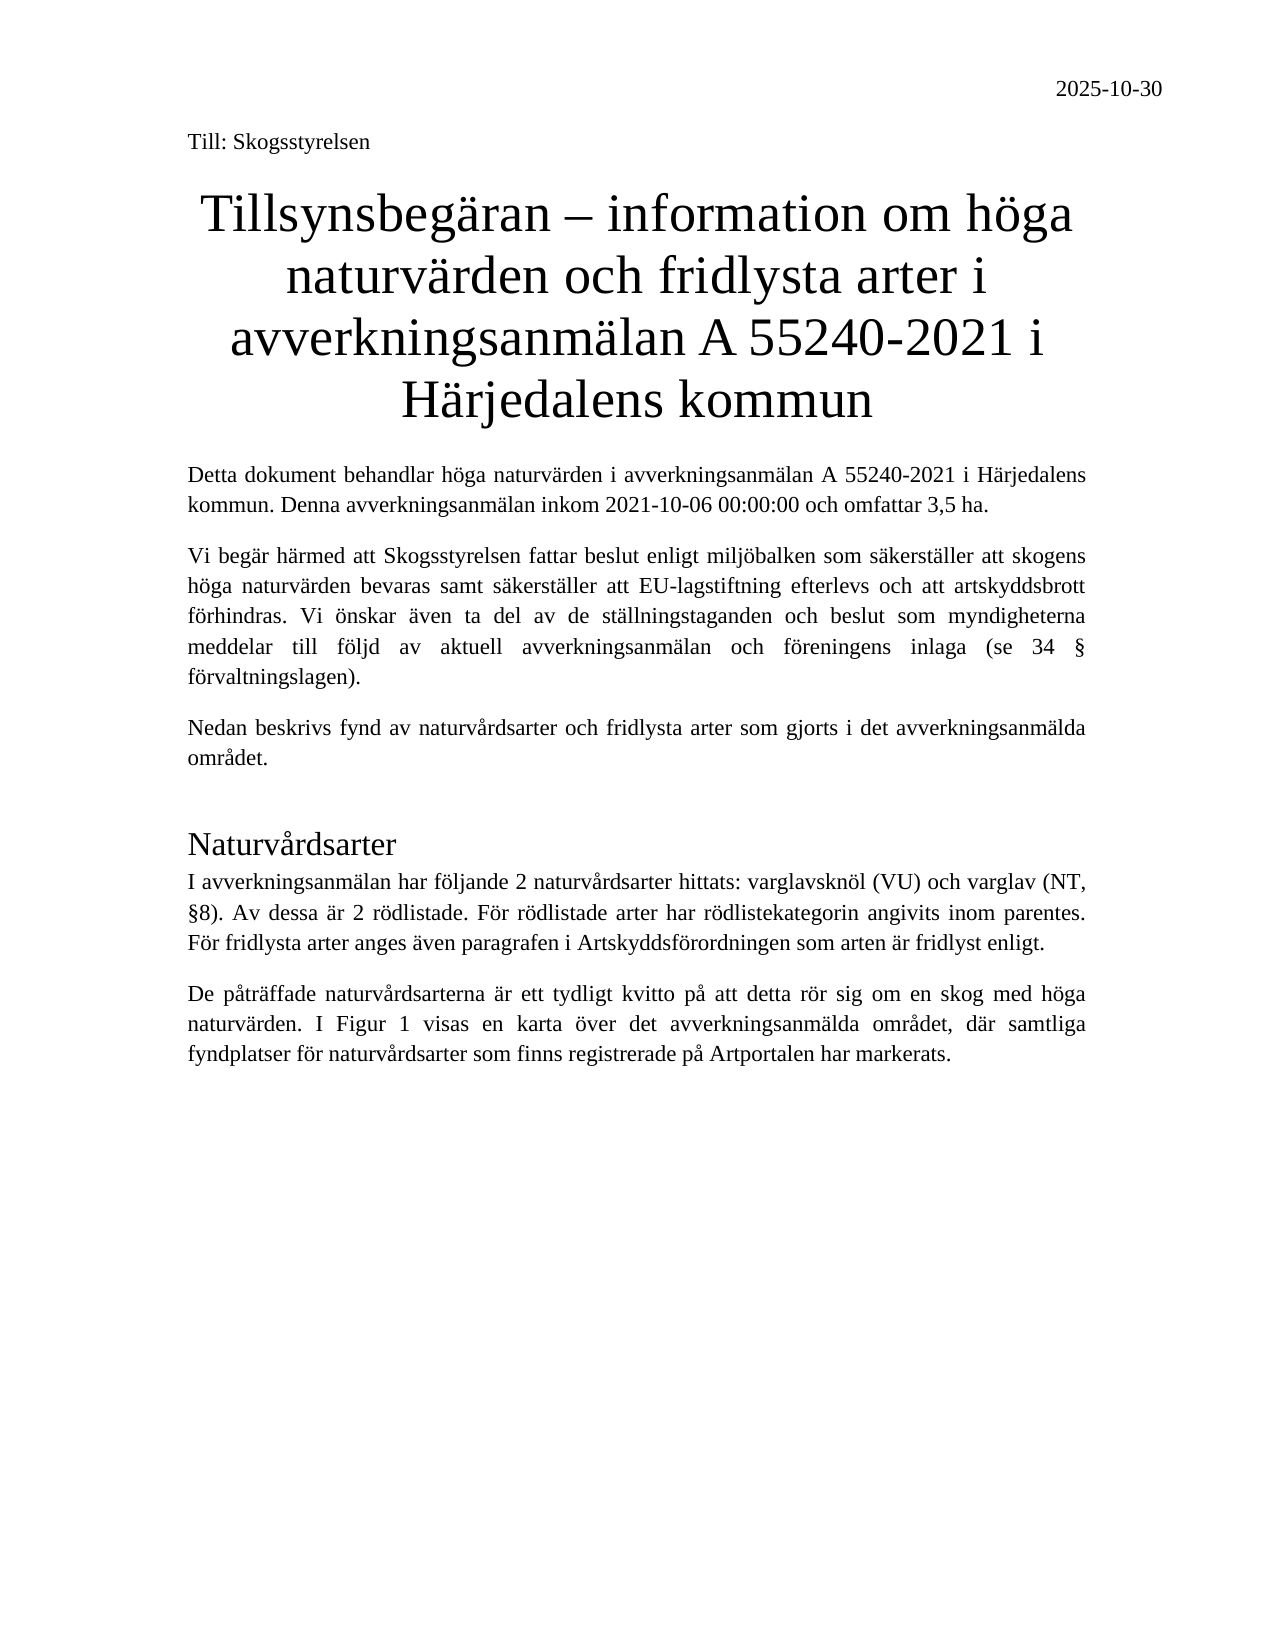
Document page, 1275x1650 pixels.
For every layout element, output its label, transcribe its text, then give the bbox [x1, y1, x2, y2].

text Vi begär härmed att Skogsstyrelsen fattar beslut enligt miljöbalken som säkerställer att skogens höga naturvärden bevaras samt säkerställer att EU-lagstiftning efterlevs och att artskyddsbrott förhindras. Vi önskar även ta del av de ställningstaganden och beslut som myndigheterna meddelar till följd av aktuell avverkningsanmälan och föreningens inlaga (se 34 § förvaltningslagen). [187, 542, 1087, 689]
text Detta dokument behandlar höga naturvärden i avverkningsanmälan A 55240-2021 i Härjedalens kommun. Denna avverkningsanmälan inkom 2021-10-06 00:00:00 och omfattar 3,5 ha. [187, 461, 1087, 517]
subtitle Naturvårdsarter [187, 824, 1087, 863]
text I avverkningsanmälan har följande 2 naturvårdsarter hittats: varglavsknöl (VU) och varglav (NT, §8). Av dessa är 2 rödlistade. För rödlistade arter har rödlistekategorin angivits inom parentes. För fridlysta arter anges även paragrafen i Artskyddsförordningen som arten är fridlyst enligt. [187, 868, 1087, 955]
text Nedan beskrivs fynd av naturvårdsarter och fridlysta arter som gjorts i det avverkningsanmälda området. [187, 714, 1087, 771]
title Tillsynsbegäran – information om höga naturvärden och fridlysta arter i avverkningsanmälan A 55240-2021 i Härjedalens kommun [187, 180, 1087, 429]
text De påträffade naturvårdsarterna är ett tydligt kvitto på att detta rör sig om en skog med höga naturvärden. I Figur 1 visas en karta över det avverkningsanmälda området, där samtliga fyndplatser för naturvårdsarter som finns registrerade på Artportalen har markerats. [187, 980, 1087, 1067]
